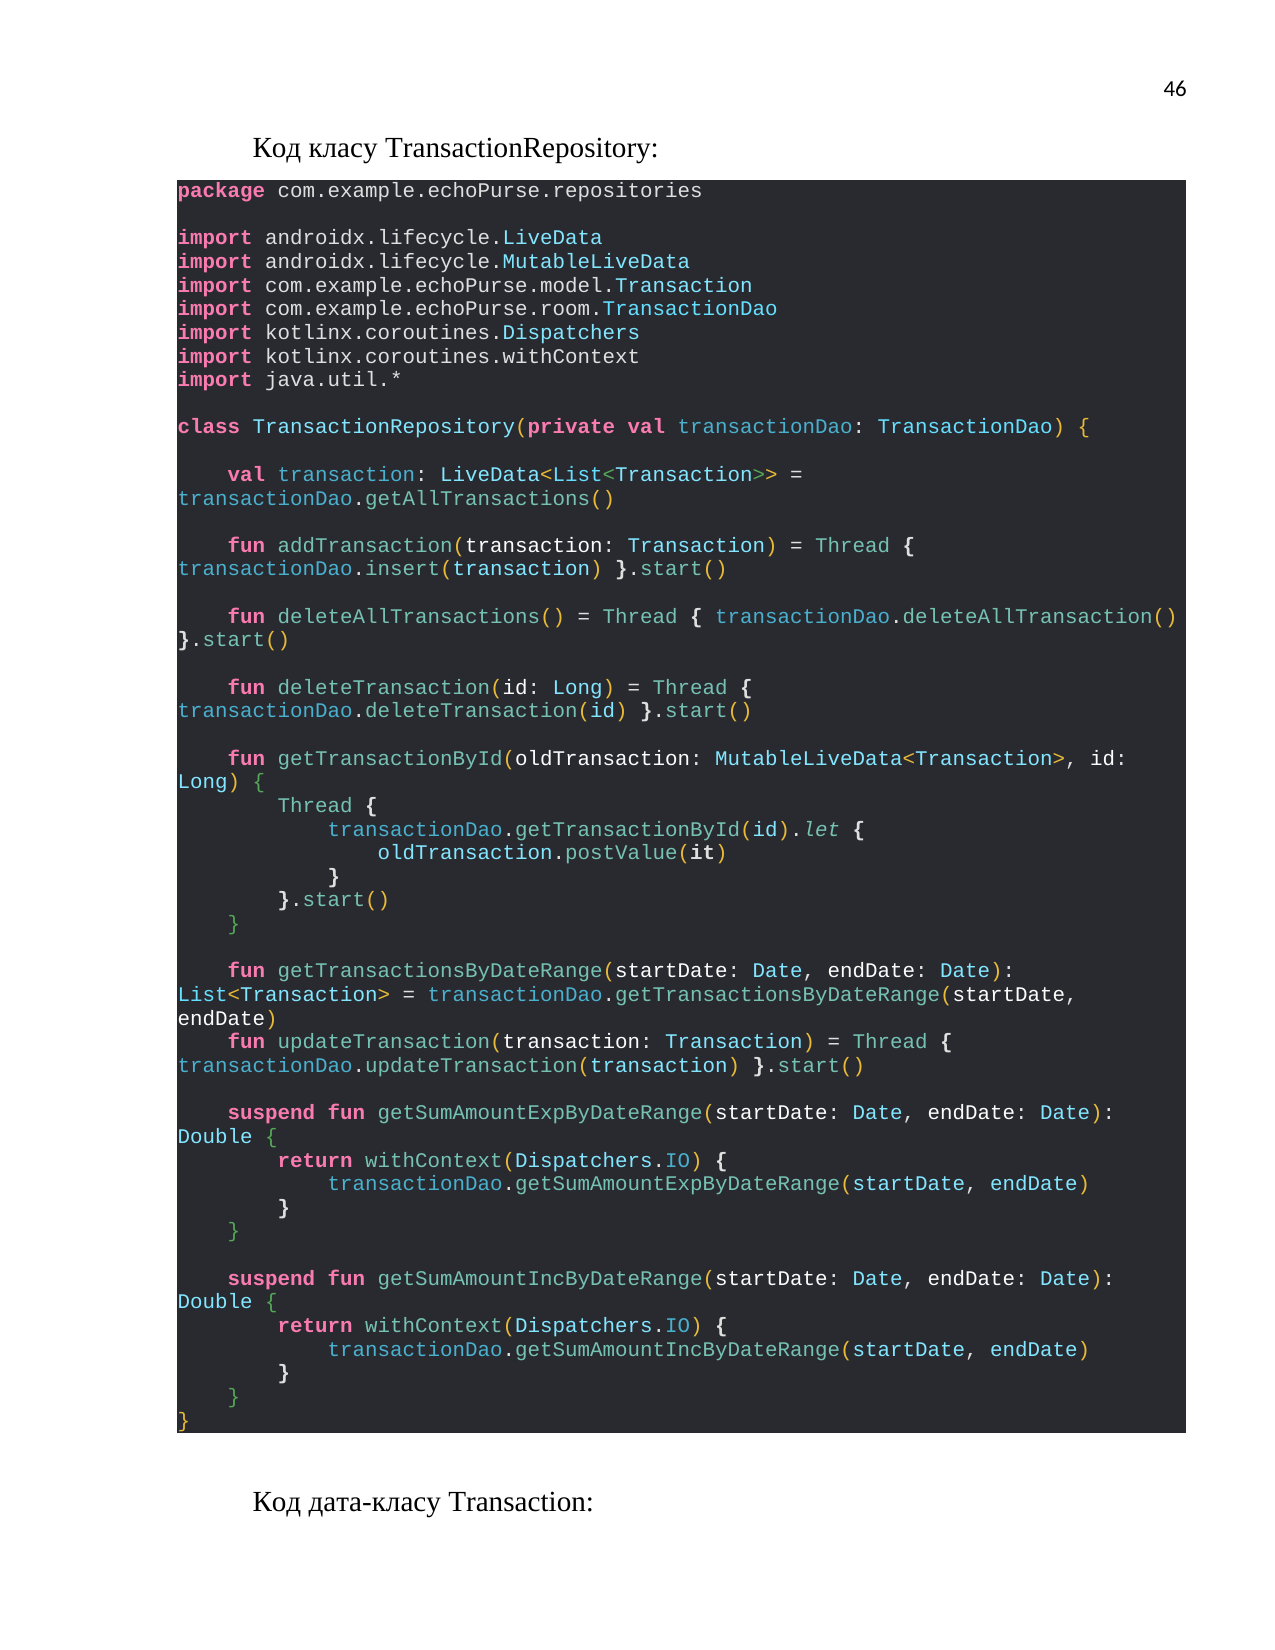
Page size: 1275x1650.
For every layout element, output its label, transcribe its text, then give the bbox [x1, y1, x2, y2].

text Код класу TransactionRepository: [177, 130, 1186, 163]
text Код дата-класу Transaction: [177, 1484, 1186, 1517]
text package com.example.echoPurse.repositories import androidx.lifecycle.LiveData import androidx.lifecycle.MutableLiveData import com.example.echoPurse.model.Transaction import com.example.echoPurse.room.TransactionDao import kotlinx.coroutines.Dispatchers import kotlinx.coroutines.withContext import java.util.* class TransactionRepository(private val transactionDao: TransactionDao) { val transaction: LiveData<List<Transaction>> = transactionDao.getAllTransactions() fun addTransaction(transaction: Transaction) = Thread { transactionDao.insert(transaction) }.start() fun deleteAllTransactions() = Thread { transactionDao.deleteAllTransaction() }.start() fun deleteTransaction(id: Long) = Thread { transactionDao.deleteTransaction(id) }.start() fun getTransactionById(oldTransaction: MutableLiveData<Transaction>, id: Long) { Thread { transactionDao.getTransactionById(id).let { oldTransaction.postValue(it) } }.start() } fun getTransactionsByDateRange(startDate: Date, endDate: Date): List<Transaction> = transactionDao.getTransactionsByDateRange(startDate, endDate) fun updateTransaction(transaction: Transaction) = Thread { transactionDao.updateTransaction(transaction) }.start() suspend fun getSumAmountExpByDateRange(startDate: Date, endDate: Date): Double { return withContext(Dispatchers.IO) { transactionDao.getSumAmountExpByDateRange(startDate, endDate) } } suspend fun getSumAmountIncByDateRange(startDate: Date, endDate: Date): Double { return withContext(Dispatchers.IO) { transactionDao.getSumAmountIncByDateRange(startDate, endDate) } } } [177, 180, 1186, 1433]
